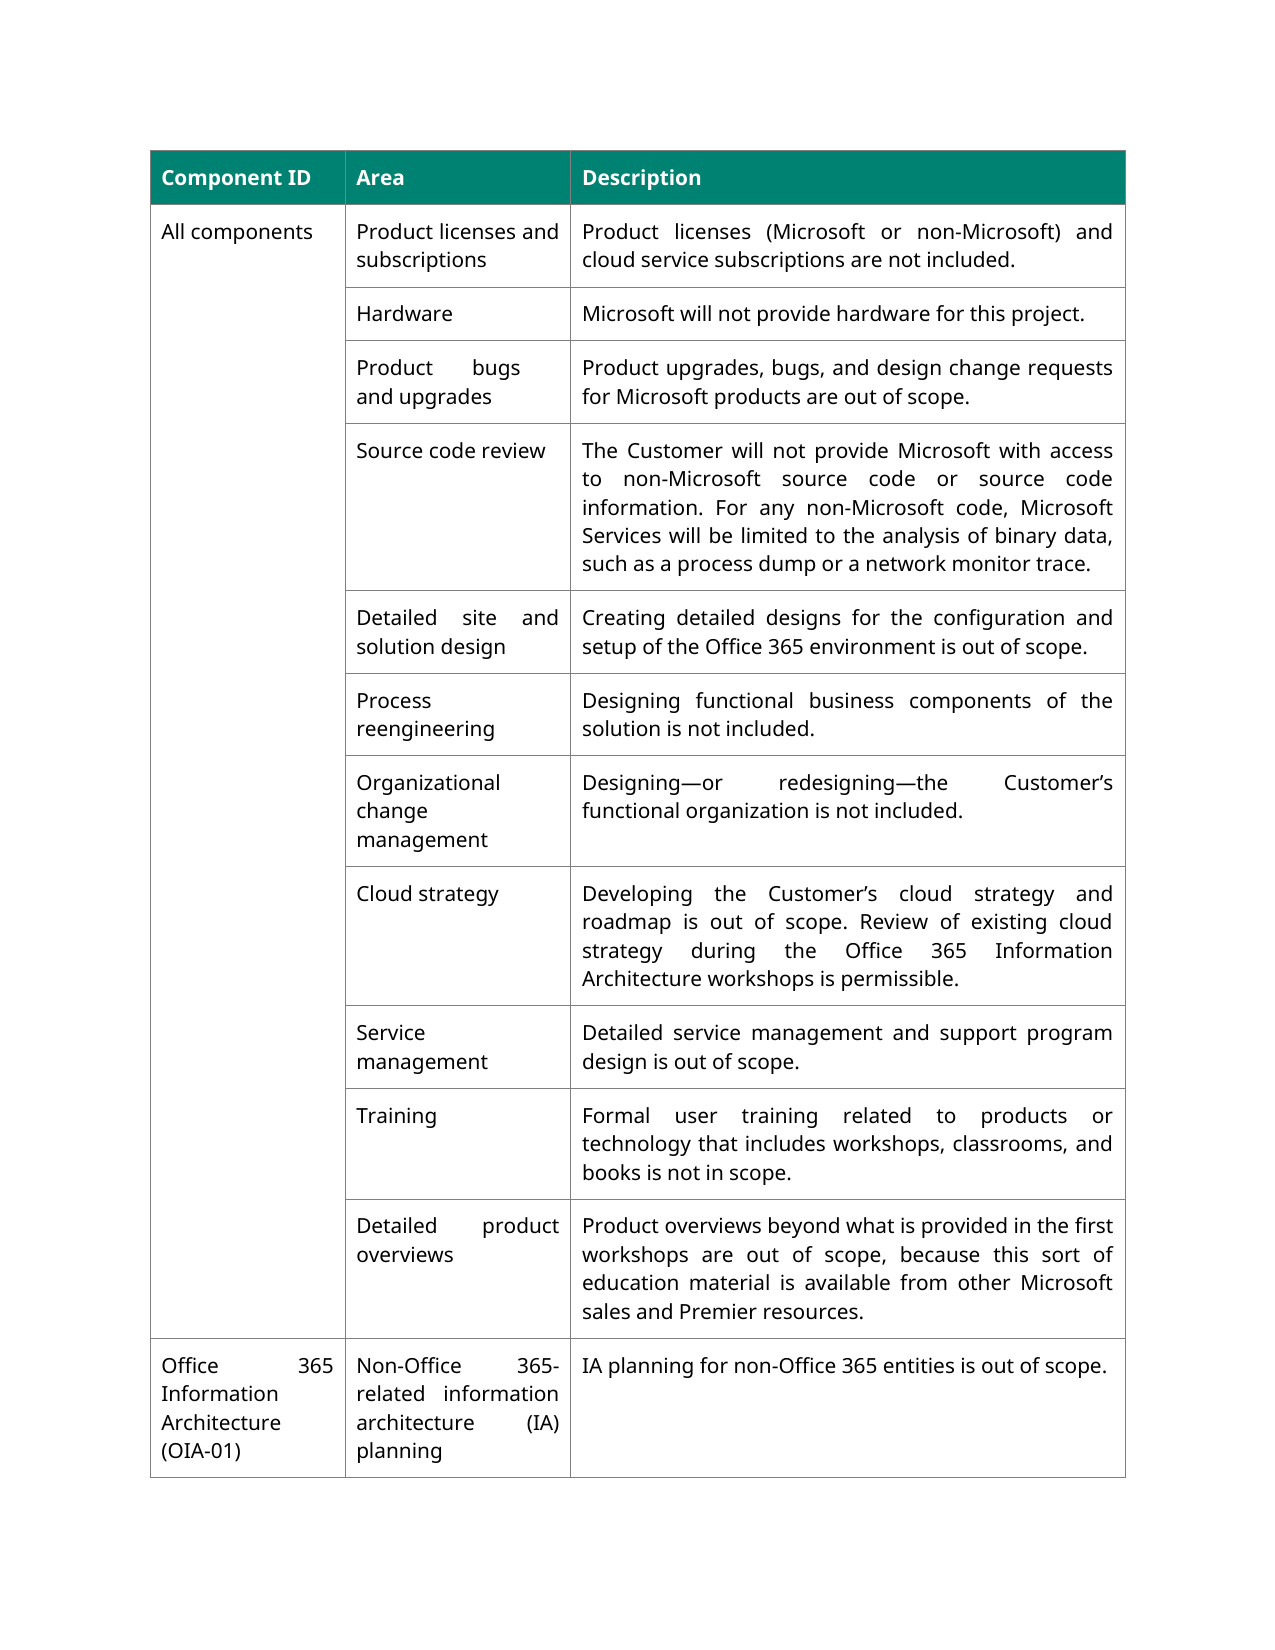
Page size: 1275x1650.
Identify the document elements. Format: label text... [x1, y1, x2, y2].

table_cell Product overviews beyond what is provided in the first workshops are out of scope, because this sort of education material is available from other Microsoft sales and Premier resources. [571, 1200, 1125, 1338]
table_cell Detailed site and solution design [346, 591, 570, 673]
table_cell IA planning for non-Office 365 entities is out of scope. [571, 1339, 1125, 1477]
table_cell Product bugs and upgrades [346, 341, 570, 423]
table_cell Developing the Customer’s cloud strategy and roadmap is out of scope. Review of existing cloud strategy during the Office 365 Information Architecture workshops is permissible. [571, 867, 1125, 1005]
table_cell Detailed product overviews [346, 1200, 570, 1338]
table_header Component ID [151, 151, 345, 204]
table_cell Non-Office 365-related information architecture (IA) planning [346, 1339, 570, 1477]
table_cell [151, 1339, 345, 1477]
table_cell Hardware [346, 288, 570, 340]
table_cell Formal user training related to products or technology that includes workshops, classrooms, and books is not in scope. [571, 1089, 1125, 1198]
table_cell Microsoft will not provide hardware for this project. [571, 288, 1125, 340]
table_cell Product licenses (Microsoft or non-Microsoft) and cloud service subscriptions are not included. [571, 205, 1125, 286]
table_cell The Customer will not provide Microsoft with access to non-Microsoft source code or source code information. For any non-Microsoft code, Microsoft Services will be limited to the analysis of binary data, such as a process dump or a network monitor trace. [571, 424, 1125, 590]
table_cell Source code review [346, 424, 570, 590]
table_cell Product upgrades, bugs, and design change requests for Microsoft products are out of scope. [571, 341, 1125, 423]
table_cell All components [151, 205, 345, 1338]
table_cell Designing functional business components of the solution is not included. [571, 674, 1125, 755]
table_cell Product licenses and subscriptions [346, 205, 570, 286]
table_cell Creating detailed designs for the configuration and setup of the Office 365 environment is out of scope. [571, 591, 1125, 673]
table_cell Cloud strategy [346, 867, 570, 1005]
table_cell Detailed service management and support program design is out of scope. [571, 1006, 1125, 1088]
table_cell Designing—or redesigning—the Customer’s functional organization is not included. [571, 756, 1125, 866]
table_header Description [571, 151, 1125, 204]
table_cell Process reengineering [346, 674, 570, 755]
table_cell Organizational change management [346, 756, 570, 866]
table_cell Service management [346, 1006, 570, 1088]
table_cell Training [346, 1089, 570, 1198]
table_header Area [346, 151, 570, 204]
